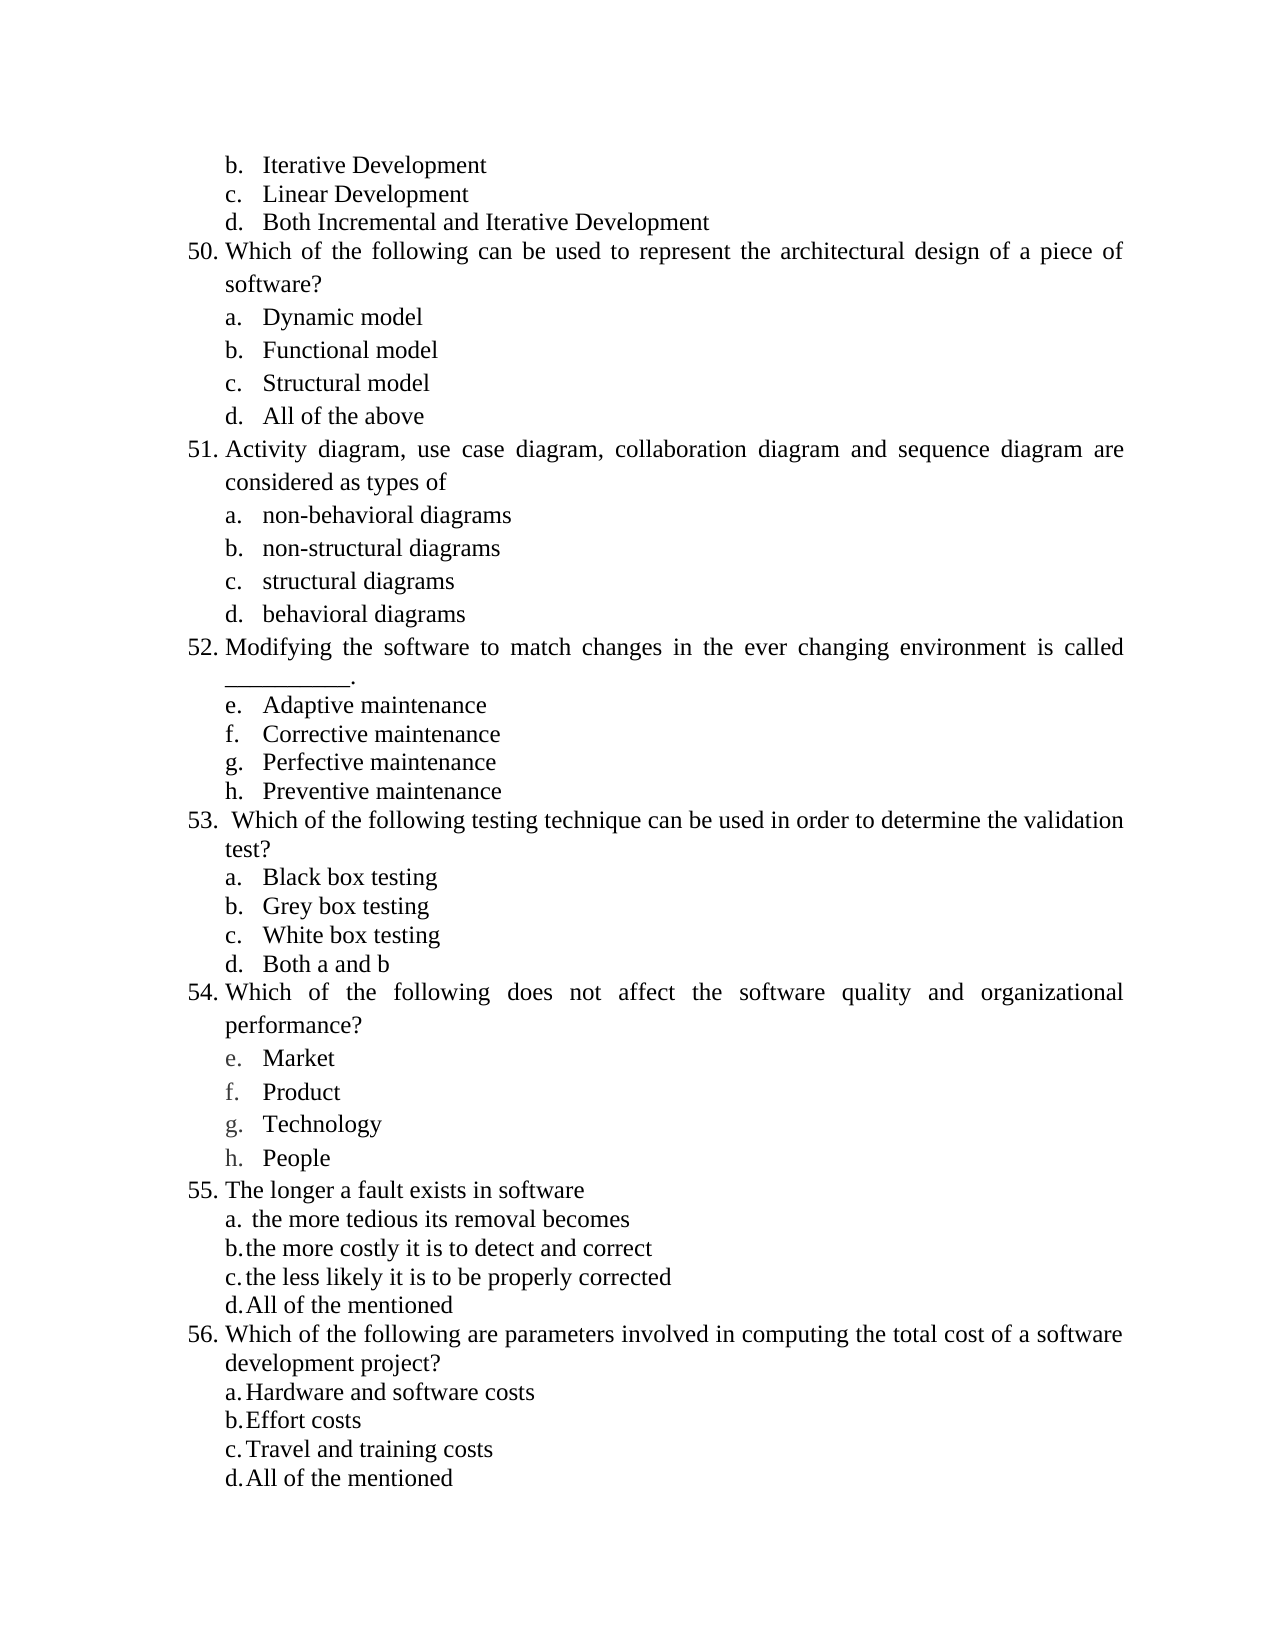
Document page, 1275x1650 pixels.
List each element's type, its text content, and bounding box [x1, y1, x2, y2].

list Which of the following can be used to represent the architectural design of a piece of software? [187, 236, 1125, 298]
list Which of the following does not affect the software quality and organizational performance? [187, 977, 1125, 1039]
list People [225, 1143, 1125, 1171]
list All of the mentioned [225, 1291, 1125, 1319]
list Preventive maintenance [225, 776, 1125, 805]
list Activity diagram, use case diagram, collaboration diagram and sequence diagram are considered as types of [187, 434, 1125, 496]
list Product [225, 1077, 1125, 1105]
list the less likely it is to be properly corrected [225, 1262, 1125, 1291]
list Modifying the software to match changes in the ever changing environment is called __________. [187, 632, 1125, 690]
list Iterative Development [225, 150, 1125, 179]
list Structural model [225, 368, 1125, 397]
list Effort costs [225, 1406, 1125, 1434]
list All of the mentioned [225, 1463, 1125, 1492]
list Hardware and software costs [225, 1377, 1125, 1406]
list Corrective maintenance [225, 719, 1125, 747]
list Which of the following are parameters involved in computing the total cost of a software development project? [187, 1319, 1125, 1377]
list Adaptive maintenance [225, 690, 1125, 719]
list Perfective maintenance [225, 747, 1125, 776]
list The longer a fault exists in software [187, 1176, 1125, 1204]
list the more tedious its removal becomes [225, 1204, 1125, 1233]
list Dynamic model [225, 302, 1125, 331]
list Functional model [225, 335, 1125, 364]
list White box testing [225, 920, 1125, 949]
list behavioral diagrams [225, 599, 1125, 628]
list Technology [225, 1109, 1125, 1138]
list Market [225, 1043, 1125, 1072]
list non-behavioral diagrams [225, 500, 1125, 529]
list non-structural diagrams [225, 533, 1125, 562]
list Grey box testing [225, 891, 1125, 920]
list Black box testing [225, 862, 1125, 891]
list structural diagrams [225, 566, 1125, 595]
list Linear Development [225, 179, 1125, 207]
list Both a and b [225, 949, 1125, 977]
list Both Incremental and Iterative Development [225, 207, 1125, 236]
list the more costly it is to detect and correct [225, 1233, 1125, 1262]
list Which of the following testing technique can be used in order to determine the validation test? [187, 805, 1125, 862]
list All of the above [225, 401, 1125, 430]
list Travel and training costs [225, 1434, 1125, 1463]
